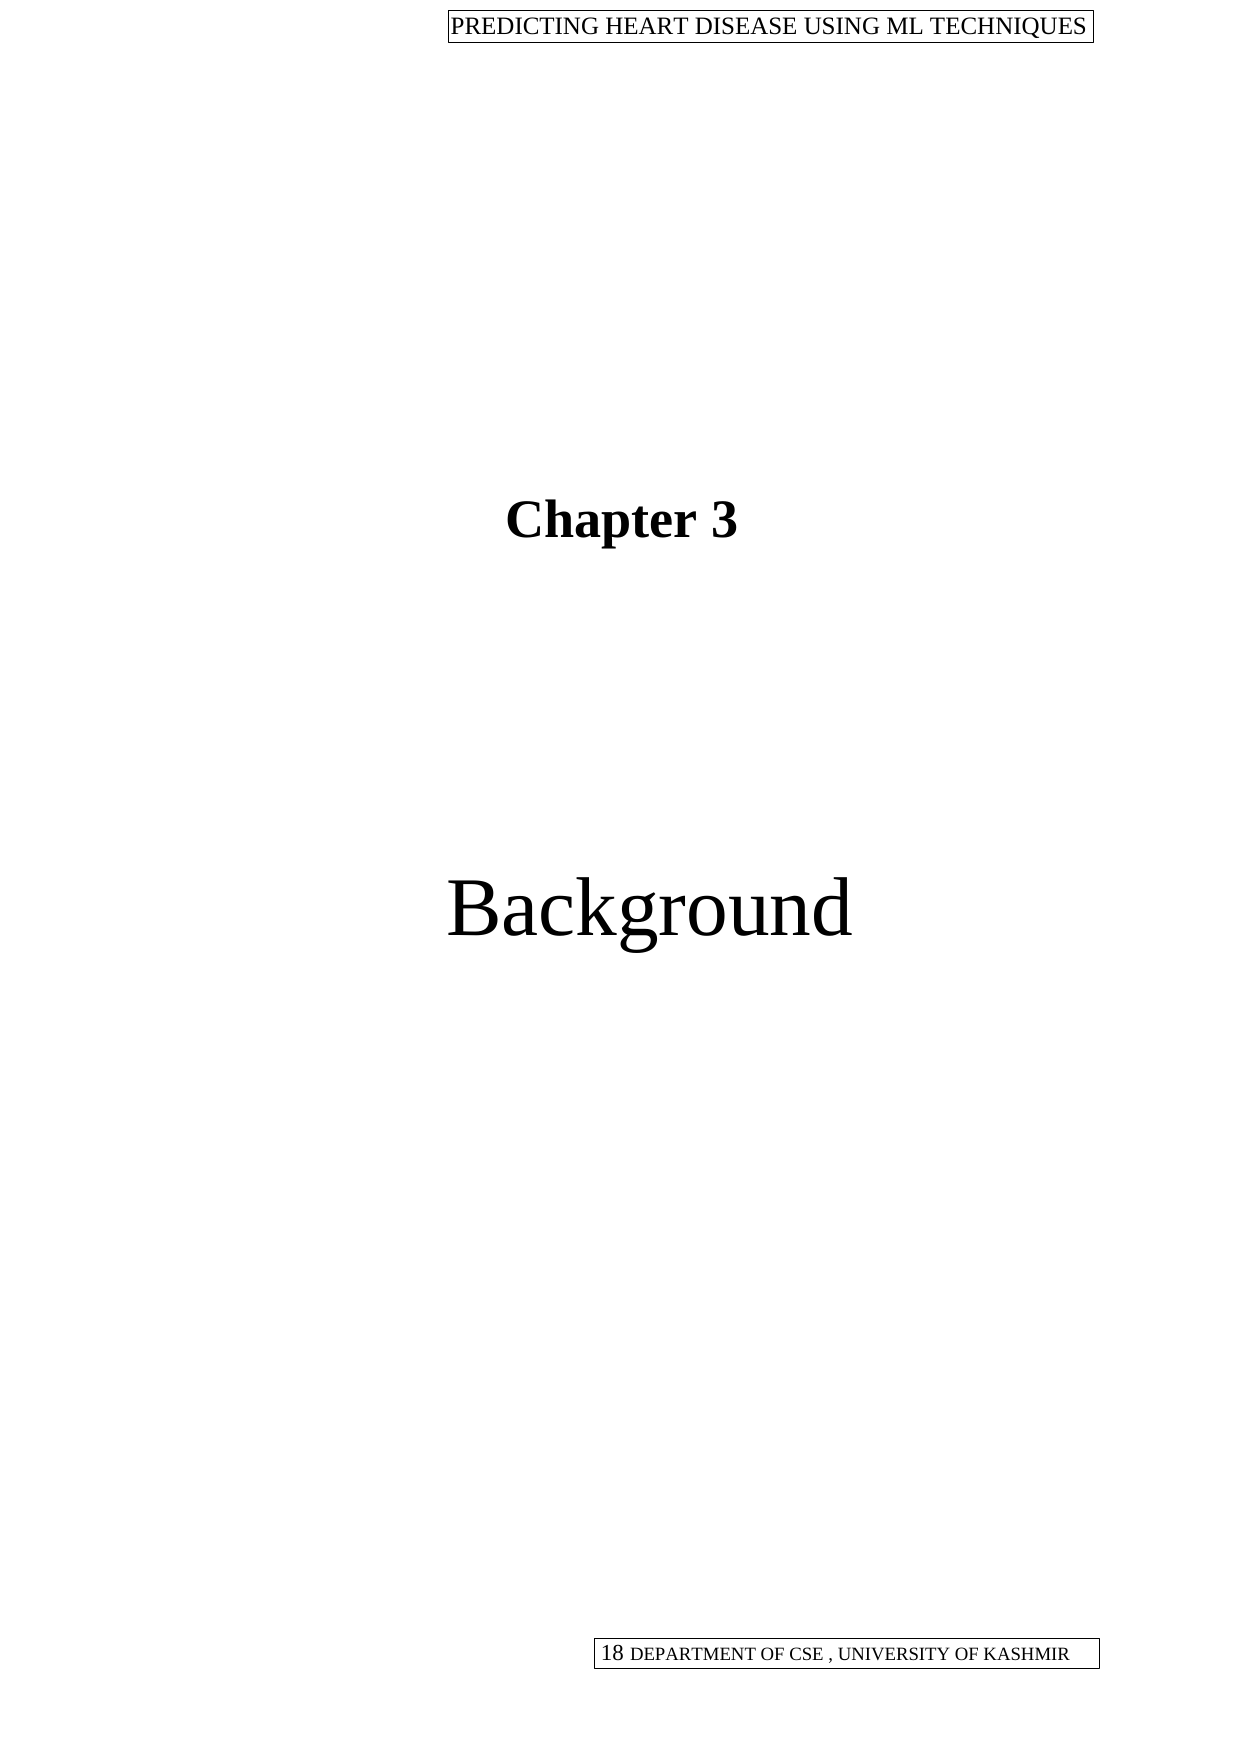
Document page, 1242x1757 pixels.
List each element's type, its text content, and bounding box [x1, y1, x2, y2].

text Background [144, 858, 1181, 953]
text Chapter 3 [144, 487, 1181, 549]
